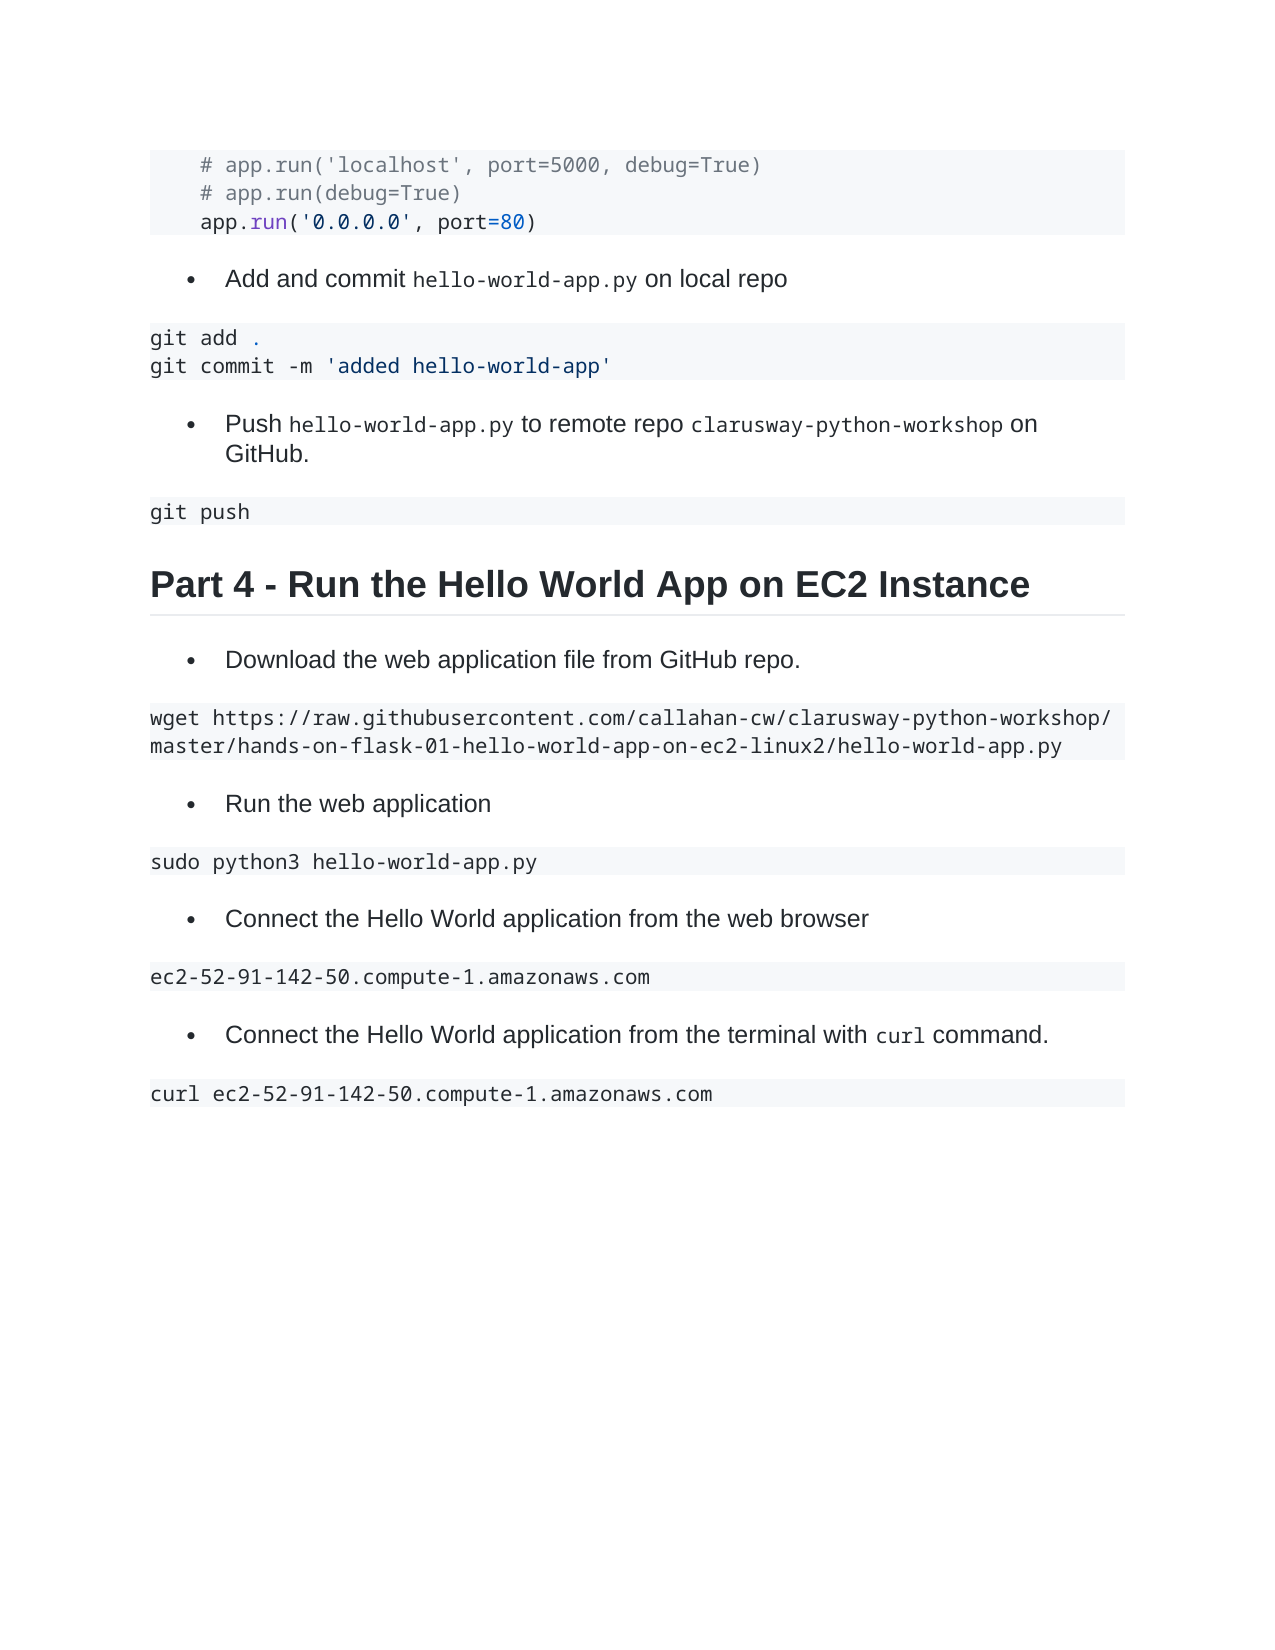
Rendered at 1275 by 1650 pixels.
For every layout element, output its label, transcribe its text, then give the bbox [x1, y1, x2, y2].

list Push hello-world-app.py to remote repo clarusway-python-workshop on GitHub. [187, 409, 1125, 468]
text # app.run('localhost', port=5000, debug=True) [150, 150, 1125, 178]
text sudo python3 hello-world-app.py [150, 847, 1125, 875]
text git push [150, 497, 1125, 525]
list Connect the Hello World application from the terminal with curl command. [187, 1020, 1125, 1049]
list Add and commit hello-world-app.py on local repo [187, 264, 1125, 294]
list Connect the Hello World application from the web browser [187, 904, 1125, 933]
list Download the web application file from GitHub repo. [187, 645, 1125, 674]
text git commit -m 'added hello-world-app' [150, 352, 1125, 380]
text wget https://raw.githubusercontent.com/callahan-cw/clarusway-python-workshop/master/hands-on-flask-01-hello-world-app-on-ec2-linux2/hello-world-app.py [150, 703, 1125, 760]
text Part 4 - Run the Hello World App on EC2 Instance [150, 563, 1125, 614]
text ec2-52-91-142-50.compute-1.amazonaws.com [150, 962, 1125, 991]
list Run the web application [187, 789, 1125, 818]
text git add . [150, 323, 1125, 352]
text curl ec2-52-91-142-50.compute-1.amazonaws.com [150, 1079, 1125, 1107]
text app.run('0.0.0.0', port=80) [150, 207, 1125, 235]
text # app.run(debug=True) [150, 178, 1125, 207]
